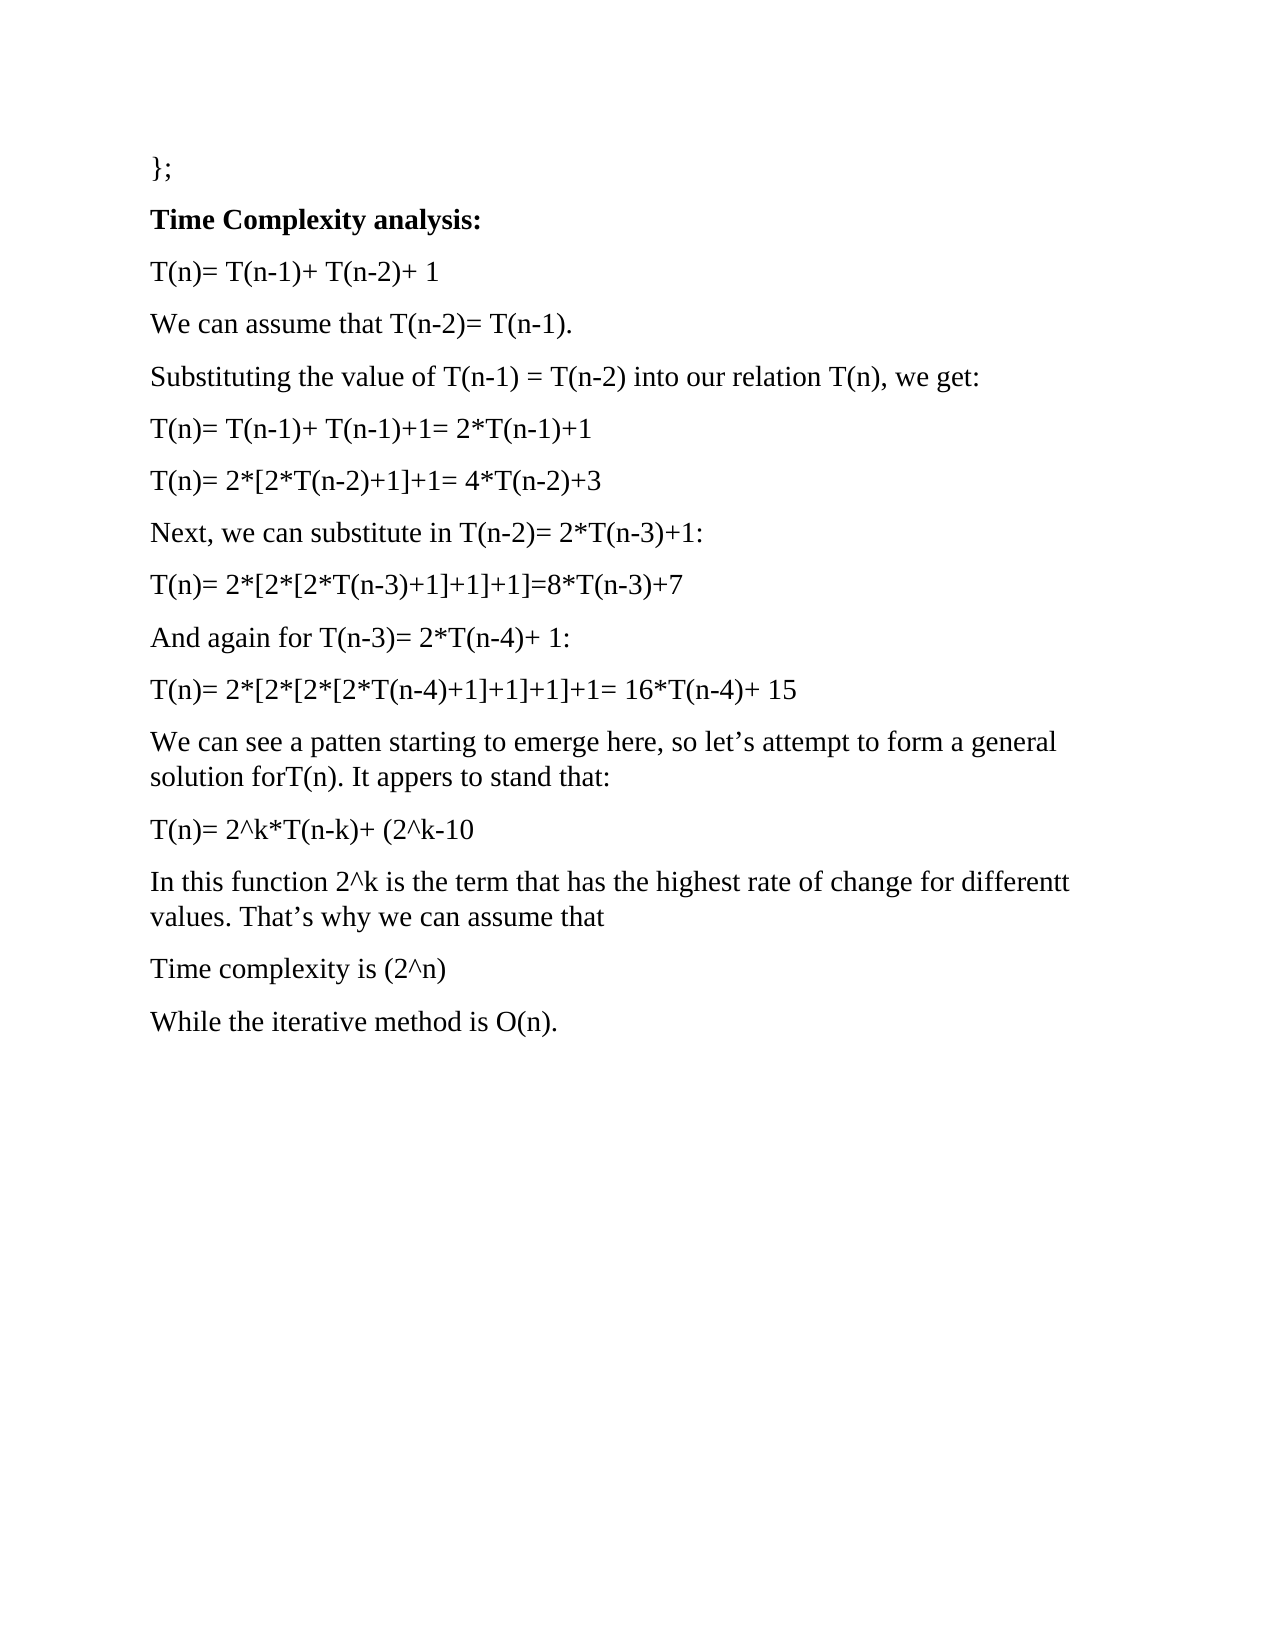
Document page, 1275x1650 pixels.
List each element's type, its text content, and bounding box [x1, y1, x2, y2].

text We can see a patten starting to emerge here, so let’s attempt to form a general solution forT(n). It appers to stand that: [150, 724, 1125, 793]
text While the iterative method is O(n). [150, 1004, 1125, 1037]
text }; [150, 150, 1125, 183]
text In this function 2^k is the term that has the highest rate of change for differentt values. That’s why we can assume that [150, 864, 1125, 933]
text T(n)= 2*[2*[2*T(n-3)+1]+1]+1]=8*T(n-3)+7 [150, 567, 1125, 601]
text Next, we can substitute in T(n-2)= 2*T(n-3)+1: [150, 515, 1125, 549]
text Substituting the value of T(n-1) = T(n-2) into our relation T(n), we get: [150, 359, 1125, 392]
text We can assume that T(n-2)= T(n-1). [150, 307, 1125, 340]
text Time complexity is (2^n) [150, 952, 1125, 985]
text T(n)= T(n-1)+ T(n-2)+ 1 [150, 254, 1125, 288]
text T(n)= T(n-1)+ T(n-1)+1= 2*T(n-1)+1 [150, 411, 1125, 444]
text And again for T(n-3)= 2*T(n-4)+ 1: [150, 620, 1125, 653]
text T(n)= 2*[2*T(n-2)+1]+1= 4*T(n-2)+3 [150, 463, 1125, 497]
text T(n)= 2*[2*[2*[2*T(n-4)+1]+1]+1]+1= 16*T(n-4)+ 15 [150, 672, 1125, 705]
text T(n)= 2^k*T(n-k)+ (2^k-10 [150, 812, 1125, 845]
text Time Complexity analysis: [150, 202, 1125, 236]
